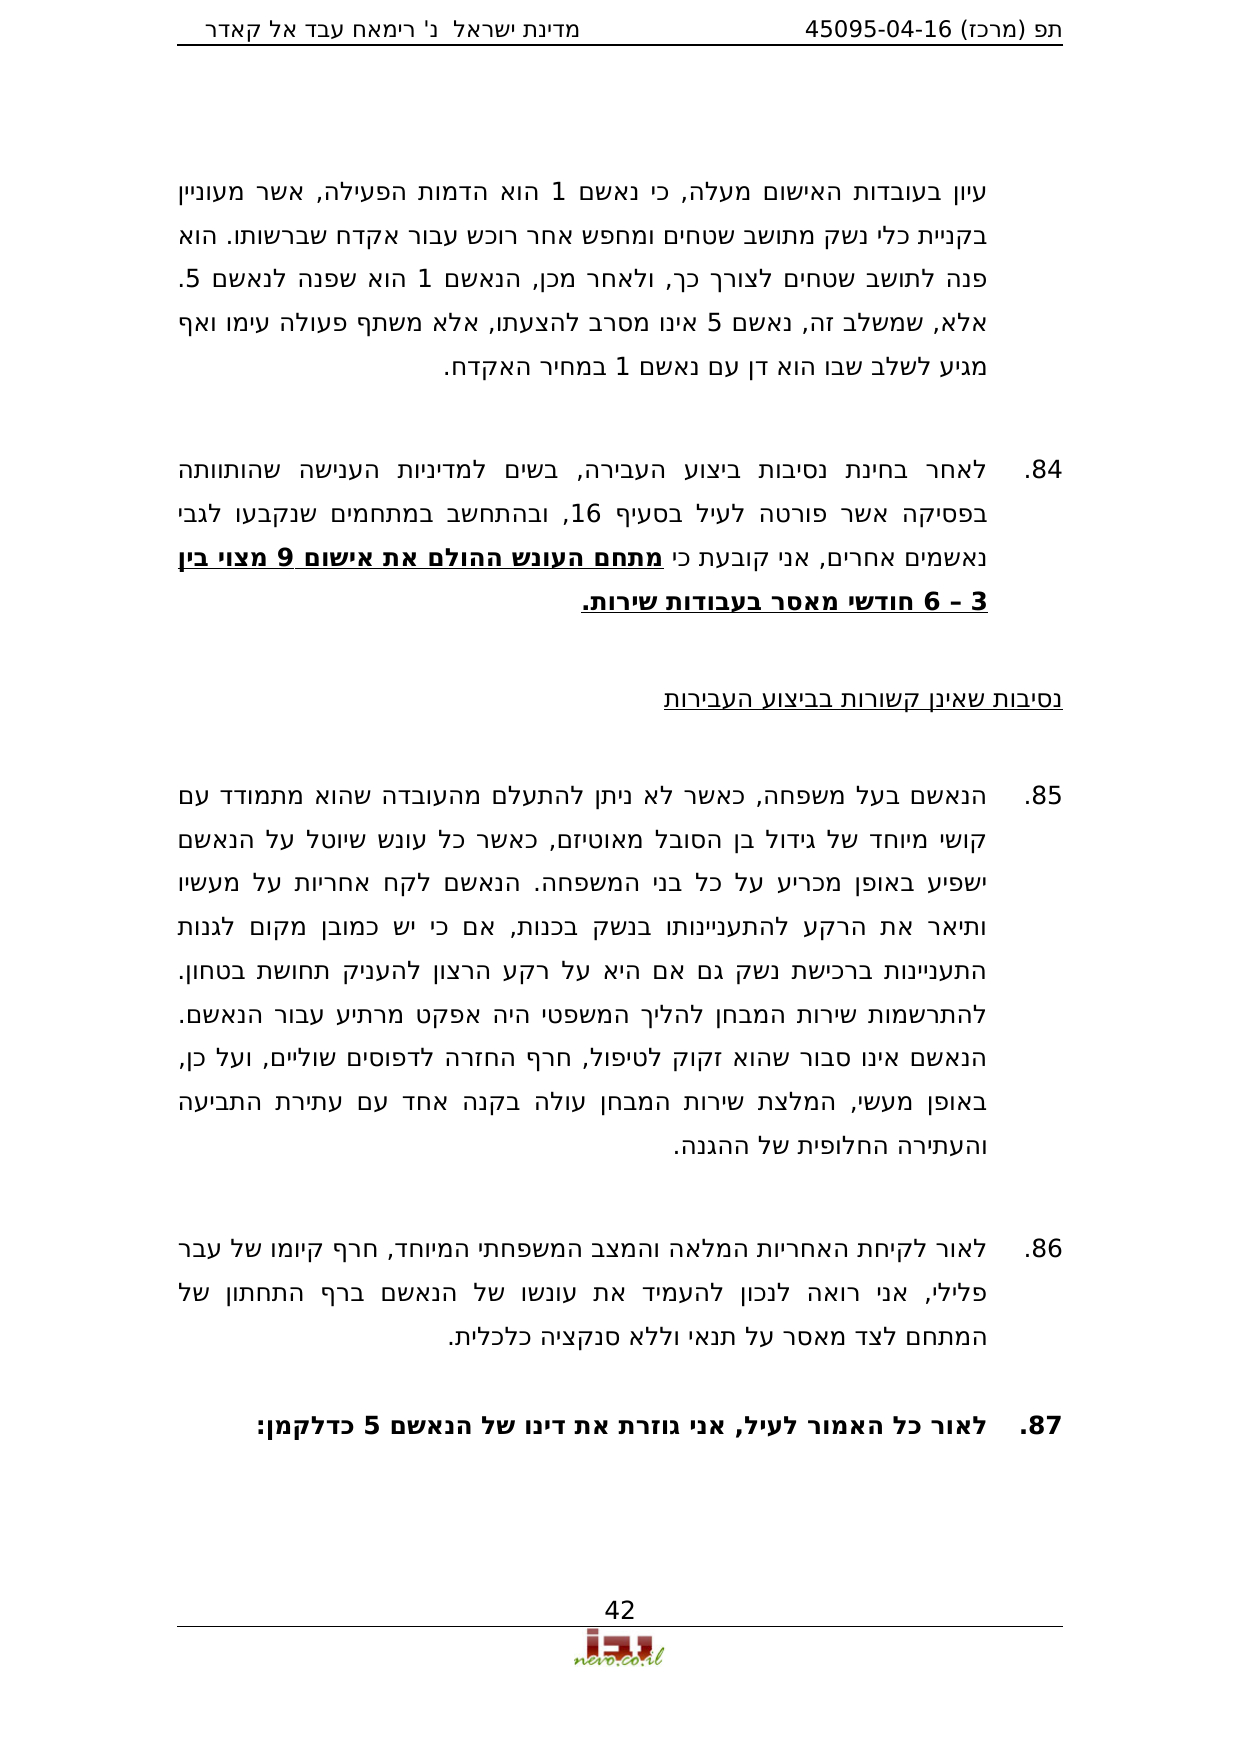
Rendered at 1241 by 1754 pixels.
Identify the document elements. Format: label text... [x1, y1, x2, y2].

text 85. הנאשם בעל משפחה, כאשר לא ניתן להתעלם מהעובדה שהוא מתמודד עם קושי מיוחד של גידול בן הסובל מאוטיזם, כאשר כל עונש שיוטל על הנאשם ישפיע באופן מכריע על כל בני המשפחה. הנאשם לקח אחריות על מעשיו ותיאר את הרקע להתעניינותו בנשק בכנות, אם כי יש כמובן מקום לגנות התעניינות ברכישת נשק גם אם היא על רקע הרצון להעניק תחושת בטחון. להתרשמות שירות המבחן להליך המשפטי היה אפקט מרתיע עבור הנאשם. הנאשם אינו סבור שהוא זקוק לטיפול, חרף החזרה לדפוסים שוליים, ועל כן, באופן מעשי, המלצת שירות המבחן עולה בקנה אחד עם עתירת התביעה והעתירה החלופית של ההגנה. [177, 781, 1063, 1160]
text 84. לאחר בחינת נסיבות ביצוע העבירה, בשים למדיניות הענישה שהותוותה בפסיקה אשר פורטה לעיל בסעיף 16, ובהתחשב במתחמים שנקבעו לגבי נאשמים אחרים, אני קובעת כי מתחם העונש ההולם את אישום 9 מצוי בין 3 – 6 חודשי מאסר בעבודות שירות. [177, 455, 1063, 616]
text נסיבות שאינן קשורות בביצוע העבירות [177, 684, 1063, 713]
text עיון בעובדות האישום מעלה, כי נאשם 1 הוא הדמות הפעילה, אשר מעוניין בקניית כלי נשק מתושב שטחים ומחפש אחר רוכש עבור אקדח שברשותו. הוא פנה לתושב שטחים לצורך כך, ולאחר מכן, הנאשם 1 הוא שפנה לנאשם 5. אלא, שמשלב זה, נאשם 5 אינו מסרב להצעתו, אלא משתף פעולה עימו ואף מגיע לשלב שבו הוא דן עם נאשם 1 במחיר האקדח. [177, 177, 988, 381]
picture [574, 1628, 666, 1667]
text 87. לאור כל האמור לעיל, אני גוזרת את דינו של הנאשם 5 כדלקמן: [177, 1411, 1063, 1440]
text 86. לאור לקיחת האחריות המלאה והמצב המשפחתי המיוחד, חרף קיומו של עבר פלילי, אני רואה לנכון להעמיד את עונשו של הנאשם ברף התחתון של המתחם לצד מאסר על תנאי וללא סנקציה כלכלית. [177, 1234, 1063, 1351]
